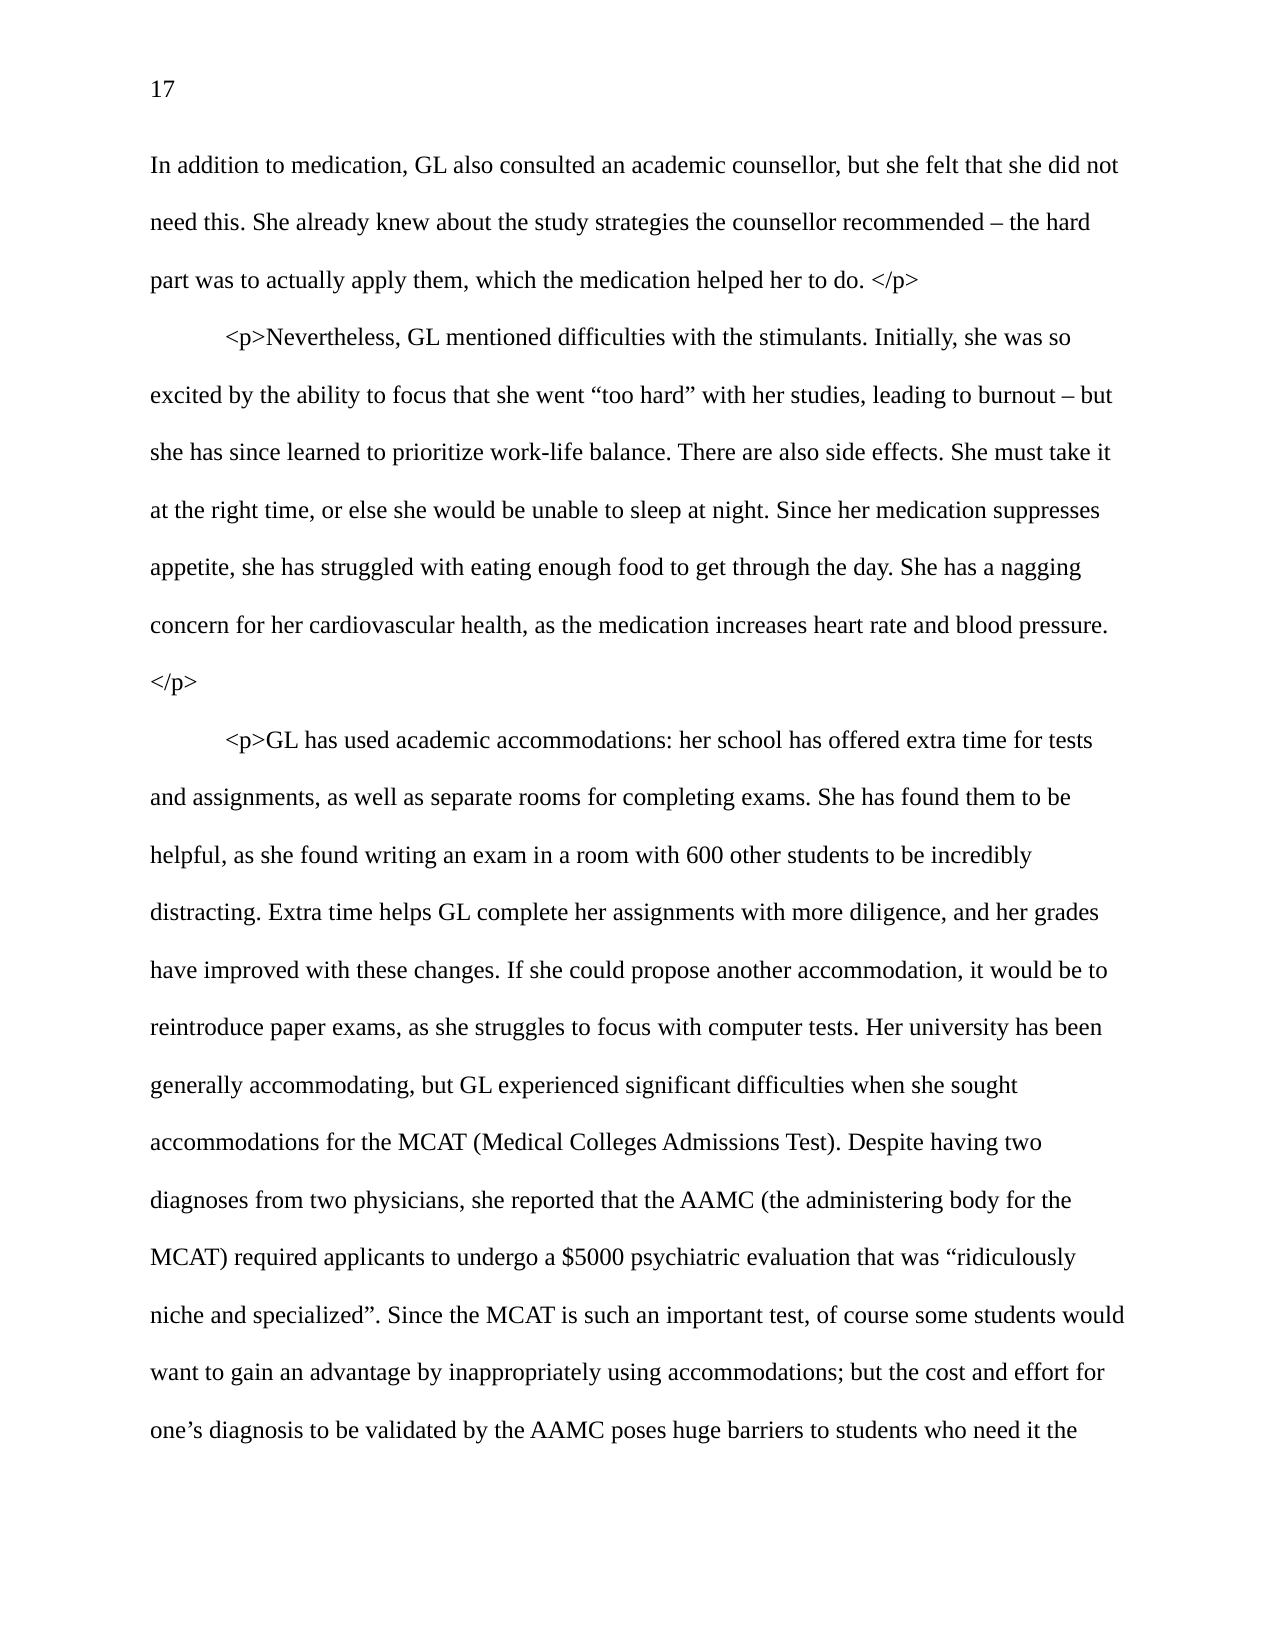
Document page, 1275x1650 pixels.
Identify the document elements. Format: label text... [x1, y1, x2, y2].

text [150, 725, 1125, 1444]
text <p>Nevertheless, GL mentioned difficulties with the stimulants. Initially, she was so excited by the ability to focus that she went “too hard” with her studies, leading to burnout – but she has since learned to prioritize work-life balance. There are also side effects. She must take it at the right time, or else she would be unable to sleep at night. Since her medication suppresses appetite, she has struggled with eating enough food to get through the day. She has a nagging concern for her cardiovascular health, as the medication increases heart rate and blood pressure. </p> [150, 322, 1125, 696]
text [150, 150, 1125, 294]
